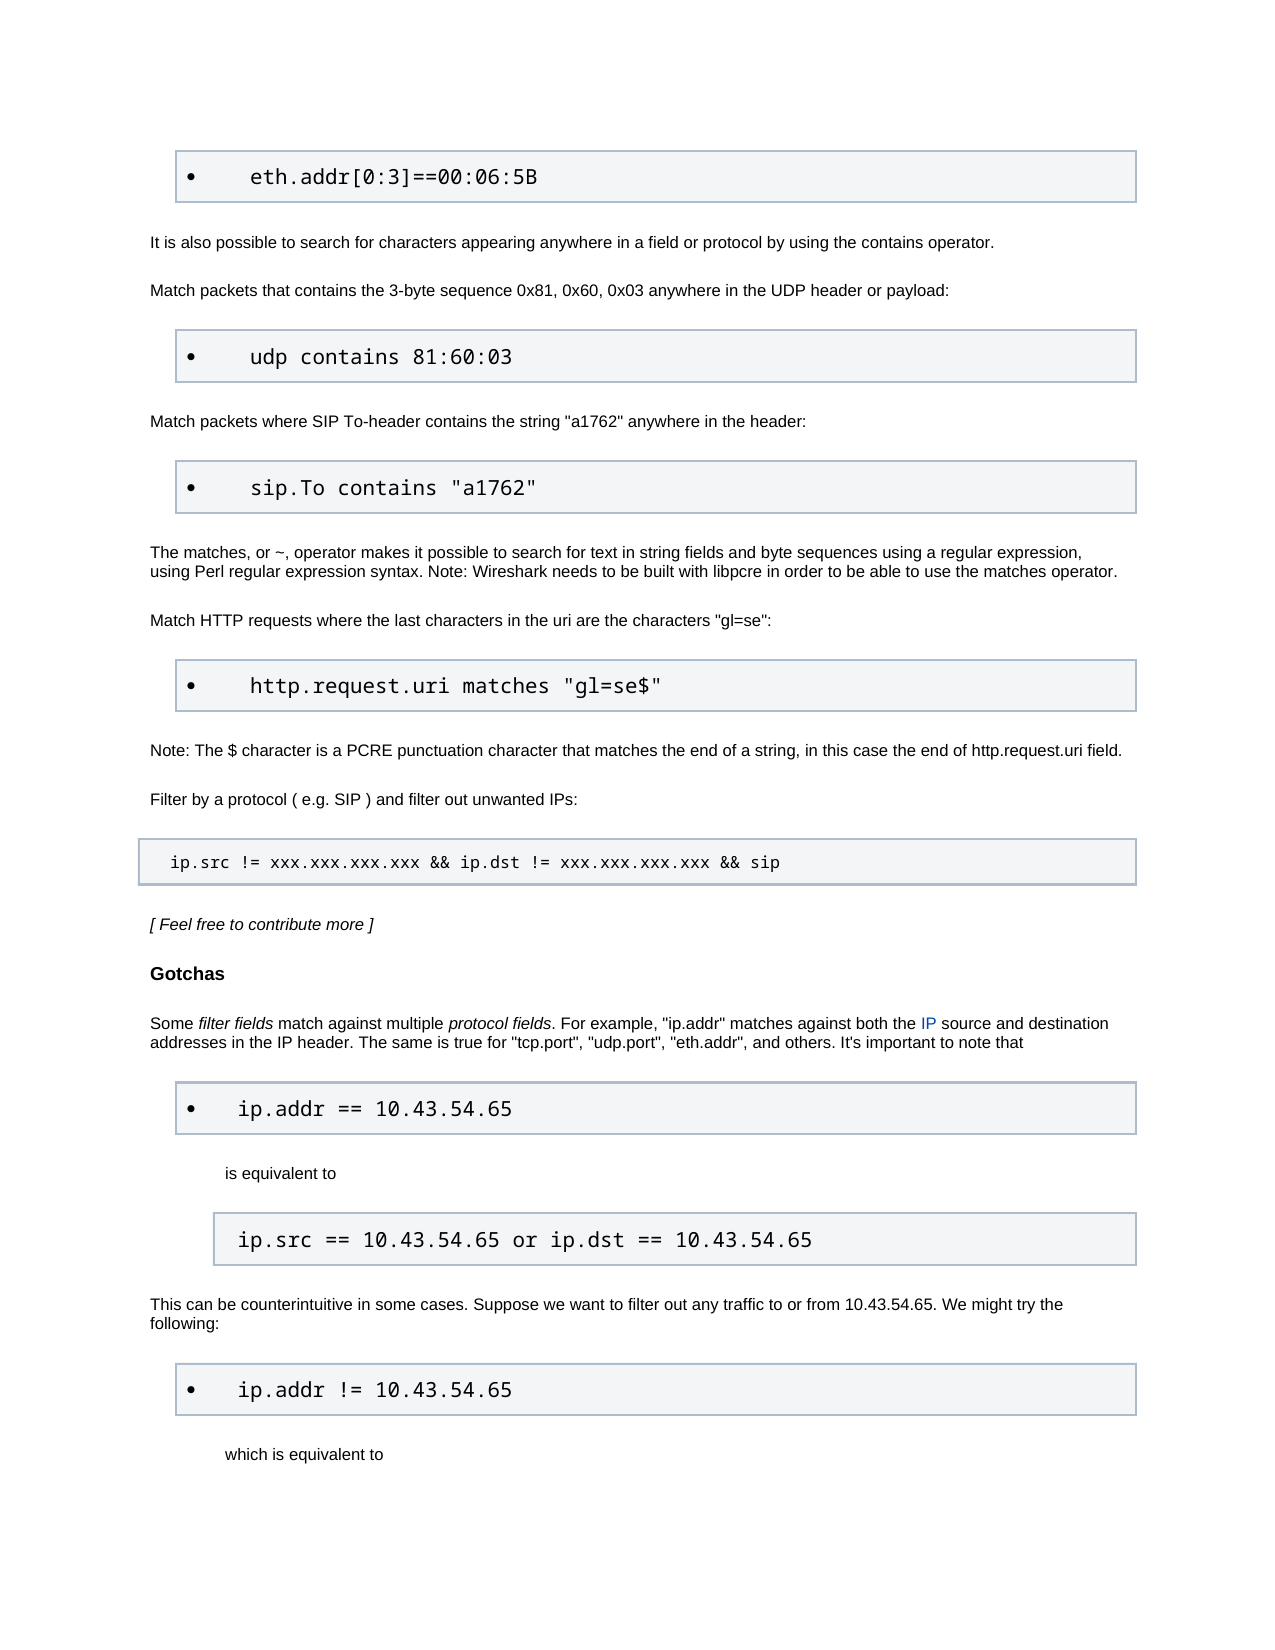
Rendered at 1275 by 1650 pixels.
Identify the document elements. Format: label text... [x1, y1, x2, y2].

text Match packets where SIP To-header contains the string "a1762" anywhere in the header: [150, 412, 1125, 431]
text Gotchas [150, 963, 1125, 985]
text Note: The $ character is a PCRE punctuation character that matches the end of a string, in this case the end of http.request.uri field. [150, 741, 1125, 760]
list eth.addr[0:3]==00:06:5B [177, 152, 1135, 201]
list http.request.uri matches "gl=se$" [177, 661, 1135, 710]
text Filter by a protocol ( e.g. SIP ) and filter out unwanted IPs: [150, 789, 1125, 809]
list udp contains 81:60:03 [177, 331, 1135, 381]
text Some filter fields match against multiple protocol fields. For example, "ip.addr" matches against both the IP source and destination addresses in the IP header. The same is true for "tcp.port", "udp.port", "eth.addr", and others. It's important to note that [150, 1014, 1125, 1052]
text is equivalent to [225, 1164, 1125, 1183]
text ip.src != xxx.xxx.xxx.xxx && ip.dst != xxx.xxx.xxx.xxx && sip [140, 840, 1135, 883]
text This can be counterintuitive in some cases. Suppose we want to filter out any traffic to or from 10.43.54.65. We might try the following: [150, 1295, 1125, 1333]
list sip.To contains "a1762" [177, 462, 1135, 512]
text The matches, or ~, operator makes it possible to search for text in string fields and byte sequences using a regular expression, using Perl regular expression syntax. Note: Wireshark needs to be built with libpcre in order to be able to use the matches operator. [150, 543, 1125, 581]
list ip.addr != 10.43.54.65 [177, 1365, 1135, 1414]
text Match HTTP requests where the last characters in the uri are the characters "gl=se": [150, 610, 1125, 629]
text ip.src == 10.43.54.65 or ip.dst == 10.43.54.65 [215, 1214, 1135, 1264]
text Match packets that contains the 3-byte sequence 0x81, 0x60, 0x03 anywhere in the UDP header or payload: [150, 281, 1125, 300]
text [ Feel free to contribute more ] [150, 915, 1125, 934]
text It is also possible to search for characters appearing anywhere in a field or protocol by using the contains operator. [150, 233, 1125, 252]
text which is equivalent to [225, 1445, 1125, 1464]
list ip.addr == 10.43.54.65 [177, 1084, 1135, 1133]
